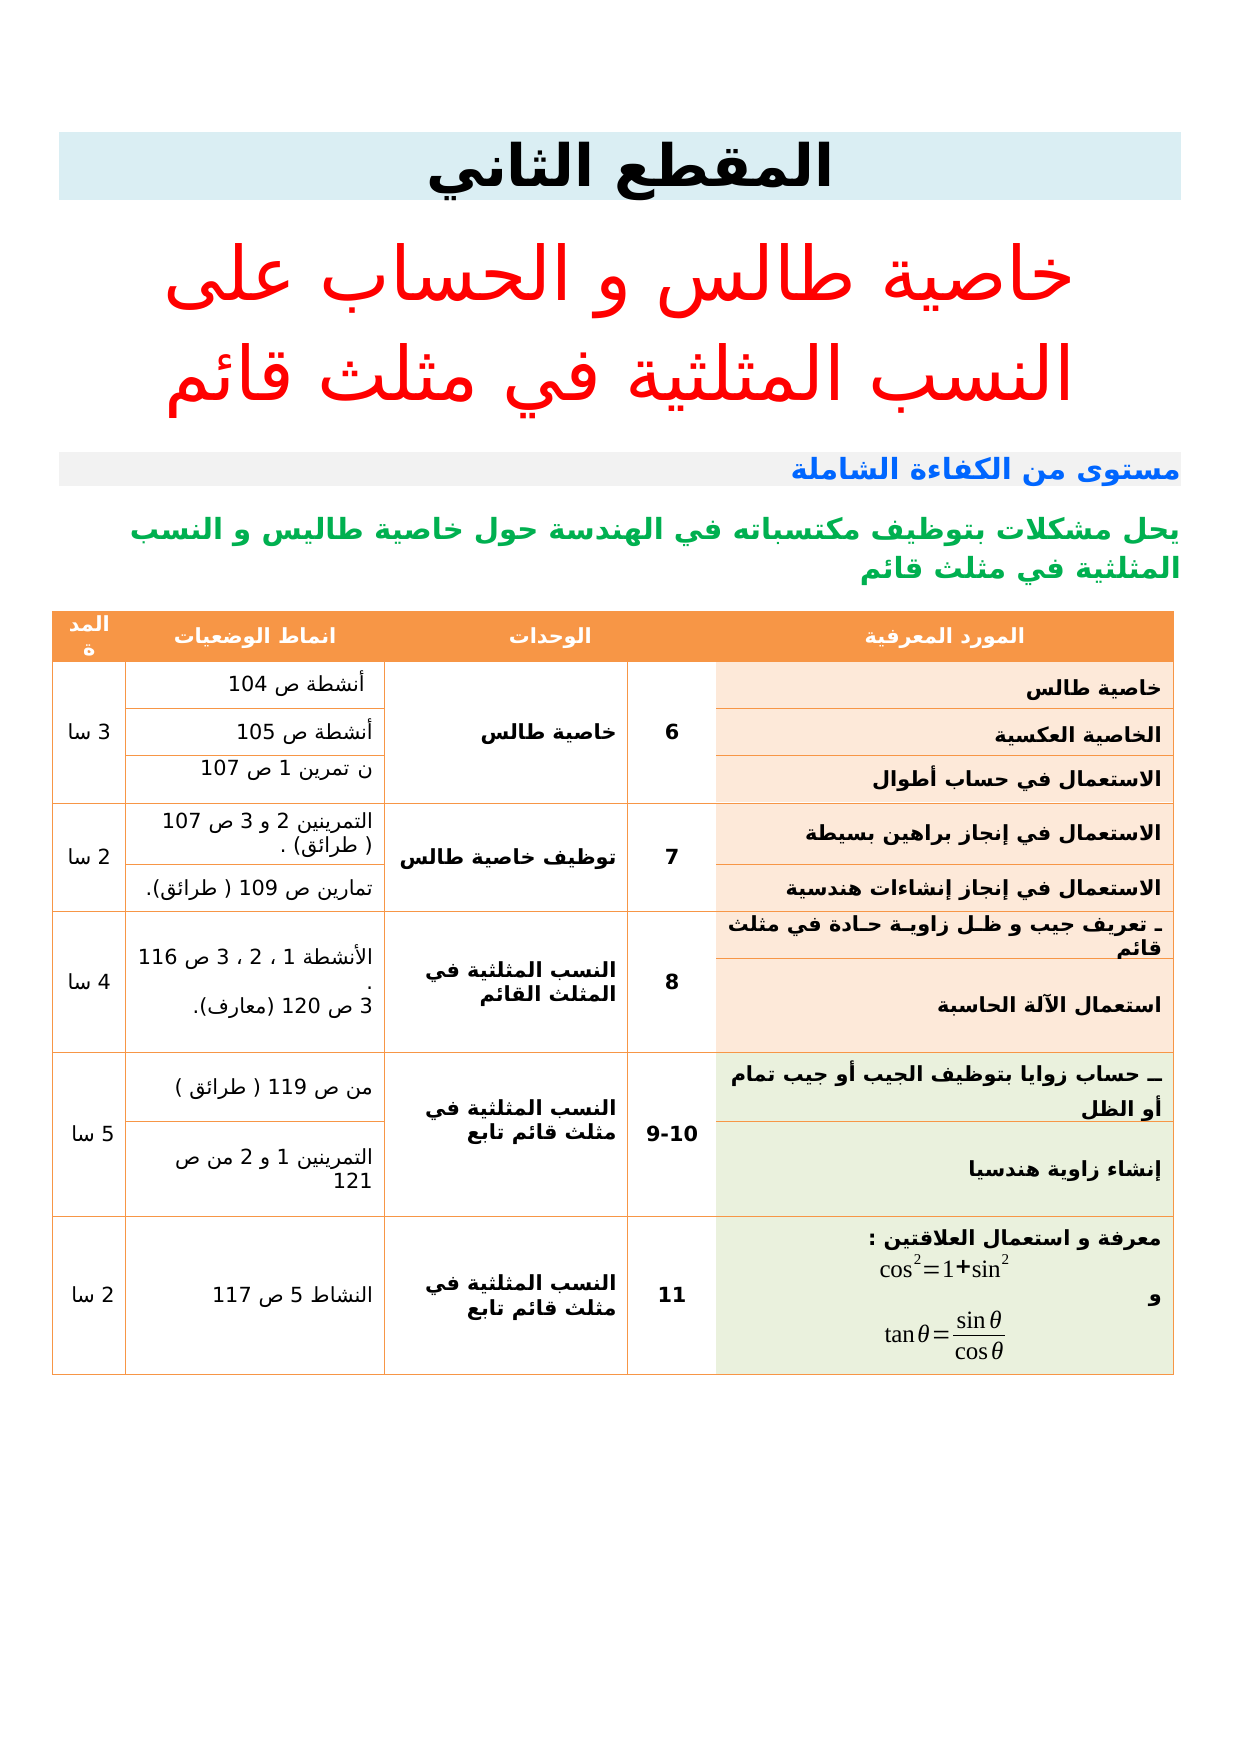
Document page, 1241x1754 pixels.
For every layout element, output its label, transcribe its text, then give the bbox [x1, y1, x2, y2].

table_cell ـ تعريف جيب و ظل زاوية حادة في مثلث قائم [716, 912, 1173, 958]
table_cell التمرينين 1 و 2 من ص 121 [126, 1122, 384, 1216]
table_cell الأنشطة 1 ، 2 ، 3 ص 116 . 3 ص 120 (معارف). [126, 912, 384, 1052]
table_header الوحدات [385, 612, 716, 661]
table_cell الاستعمال في حساب أطوال [716, 756, 1173, 802]
table_cell 9-10 [628, 1053, 716, 1216]
table_cell الاستعمال في إنجاز إنشاءات هندسية [716, 865, 1173, 911]
table_cell ــ حساب زوايا بتوظيف الجيب أو جيب تمام أو الظل [716, 1053, 1173, 1121]
table_header المورد المعرفية [716, 612, 1173, 661]
table_cell 2 سا [53, 804, 125, 911]
table_cell التمرينين 2 و 3 ص 107 ( طرائق) . [126, 804, 384, 864]
table_cell النسب المثلثية في المثلث القائم [385, 912, 627, 1052]
table_cell ن تمرين 1 ص 107 [126, 756, 384, 802]
table_header انماط الوضعيات [126, 612, 384, 661]
table_cell توظيف خاصية طالس [385, 804, 627, 911]
table_cell النسب المثلثية في مثلث قائم تابع [385, 1053, 627, 1216]
text المقطع الثاني [59, 132, 1181, 200]
table_cell خاصية طالس [716, 662, 1173, 708]
table_cell النسب المثلثية في مثلث قائم تابع [385, 1217, 627, 1374]
table_cell معرفة و استعمال العلاقتين : + و [716, 1217, 1173, 1374]
table_cell أنشطة ص 105 [126, 709, 384, 755]
table_cell استعمال الآلة الحاسبة [716, 959, 1173, 1052]
table_cell 3 سا [53, 662, 125, 802]
table_cell 6 [628, 662, 716, 802]
text مستوى من الكفاءة الشاملة [59, 452, 1181, 486]
table_cell أنشطة ص 104 [126, 662, 384, 708]
table_cell 2 سا [53, 1217, 125, 1374]
table_cell 5 سا [53, 1053, 125, 1216]
table_cell 7 [628, 804, 716, 911]
table_cell إنشاء زاوية هندسيا [716, 1122, 1173, 1216]
table_header المدة [53, 612, 125, 661]
table_cell 11 [628, 1217, 716, 1374]
table_cell خاصية طالس [385, 662, 627, 802]
table_cell النشاط 5 ص 117 [126, 1217, 384, 1374]
text يحل مشكلات بتوظيف مكتسباته في الهندسة حول خاصية طاليس و النسب المثلثية في مثلث قائم [59, 512, 1181, 585]
table_cell من ص 119 ( طرائق ) [126, 1053, 384, 1121]
text خاصية طالس و الحساب على النسب المثلثية في مثلث قائم [59, 231, 1181, 418]
table_cell تمارين ص 109 ( طرائق). [126, 865, 384, 911]
table_cell 8 [628, 912, 716, 1052]
table_cell الخاصية العكسية [716, 709, 1173, 755]
table_cell الاستعمال في إنجاز براهين بسيطة [716, 804, 1173, 864]
table_cell 4 سا [53, 912, 125, 1052]
